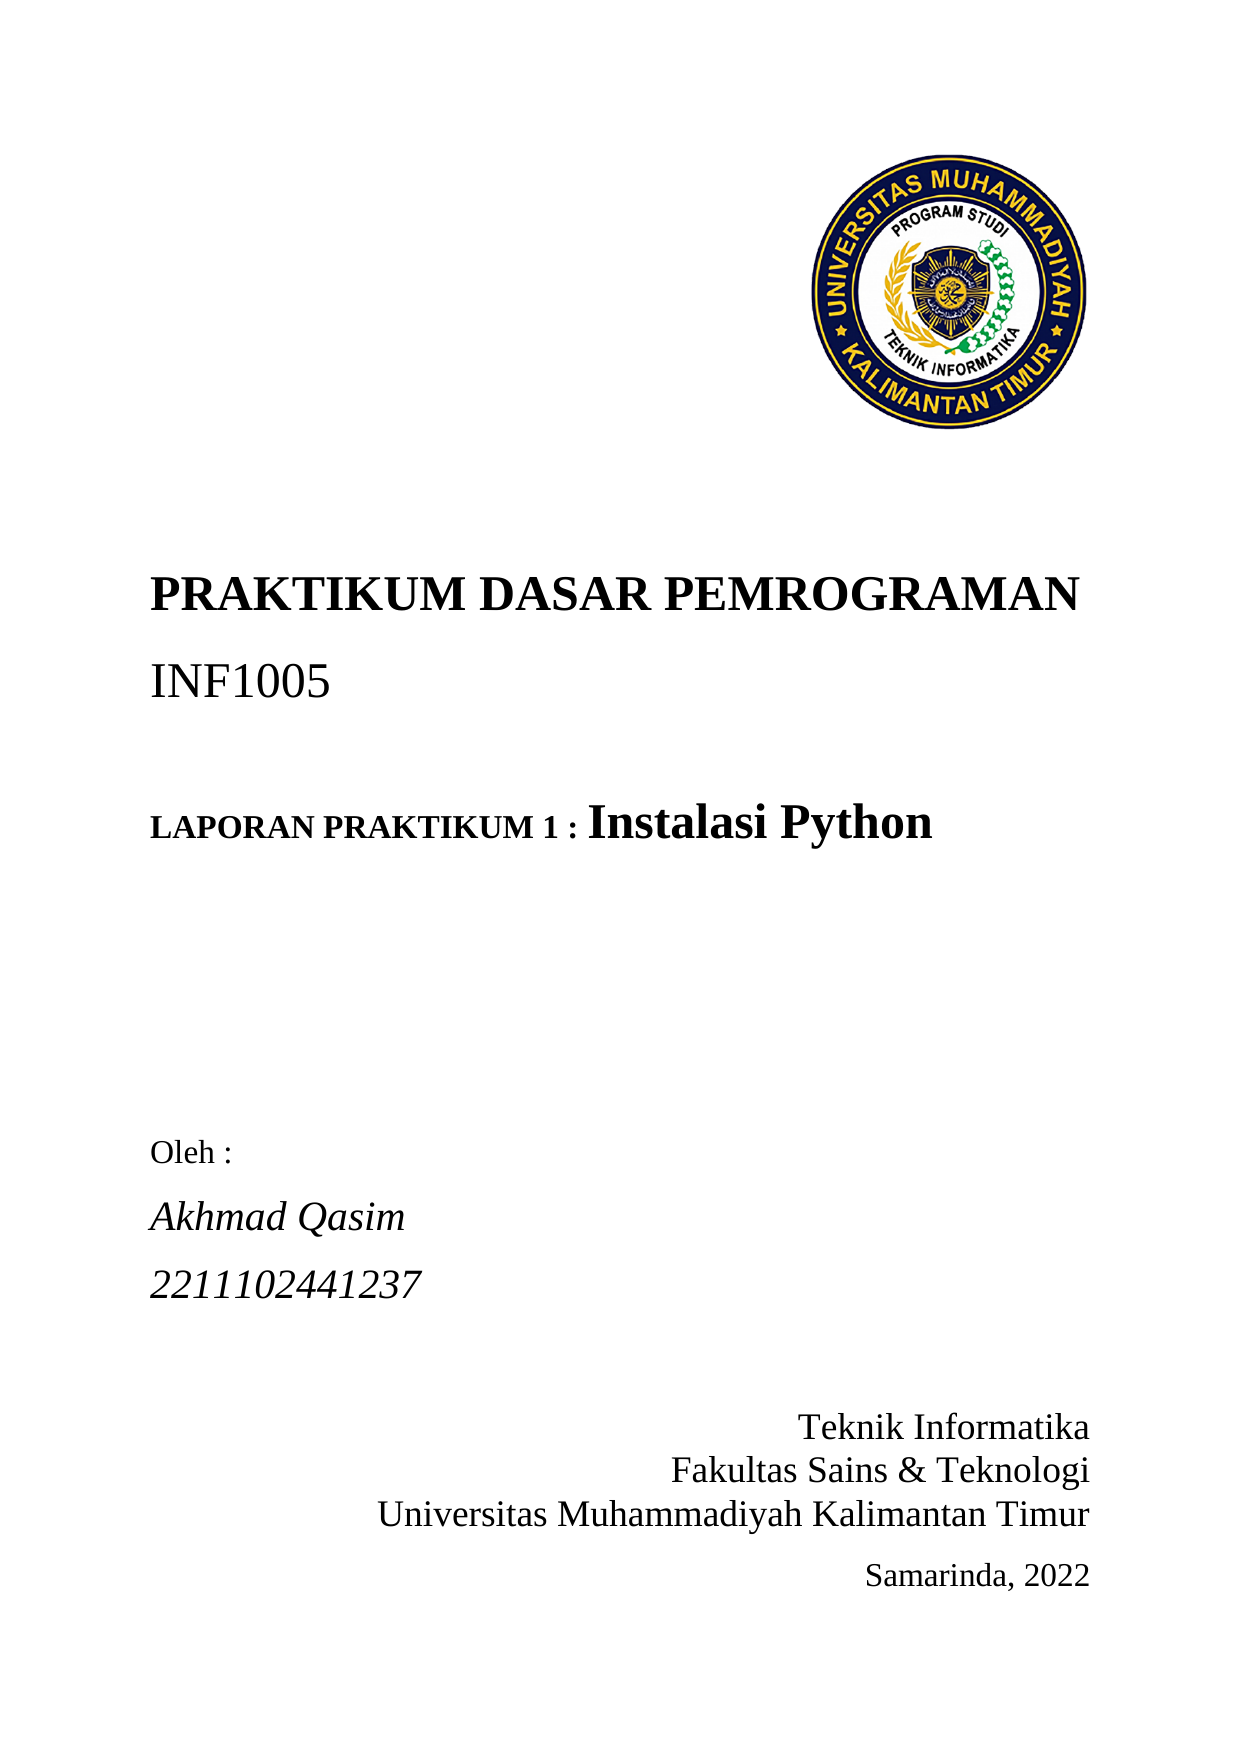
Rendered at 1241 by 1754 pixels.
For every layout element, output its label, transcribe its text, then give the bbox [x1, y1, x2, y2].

text Universitas Muhammadiyah Kalimantan Timur [150, 1491, 1090, 1534]
text Fakultas Sains & Teknologi [150, 1448, 1090, 1491]
text Teknik Informatika [150, 1405, 1090, 1448]
text Akhmad Qasim [150, 1191, 1090, 1239]
picture [807, 150, 1091, 433]
text Samarinda, 2022 [150, 1556, 1090, 1594]
text PRAKTIKUM DASAR PEMROGRAMAN [150, 564, 1090, 622]
text LAPORAN PRAKTIKUM 1 : Instalasi Python [150, 792, 1090, 849]
text 2211102441237 [150, 1260, 1090, 1308]
text Oleh : [150, 1132, 1090, 1170]
text INF1005 [150, 651, 1090, 708]
